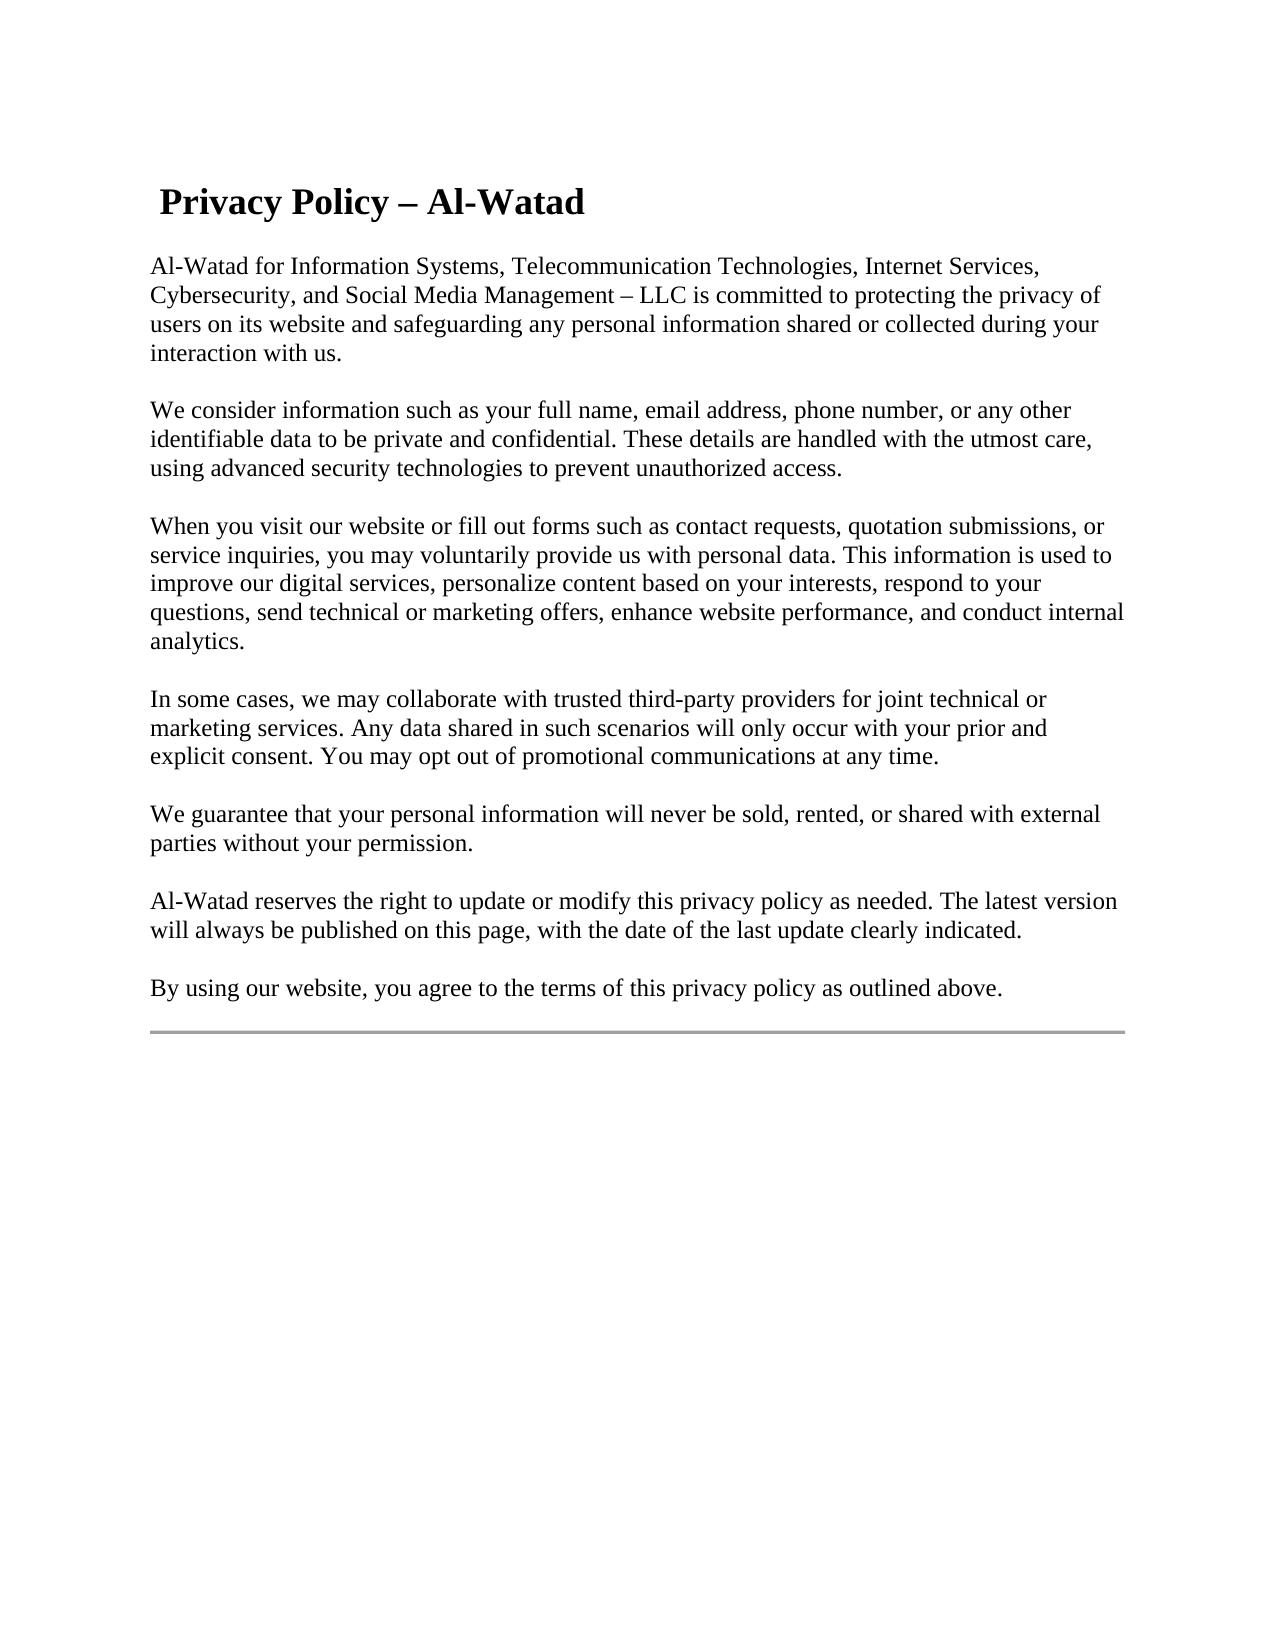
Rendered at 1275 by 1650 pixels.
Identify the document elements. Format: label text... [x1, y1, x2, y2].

text We consider information such as your full name, email address, phone number, or any other identifiable data to be private and confidential. These details are handled with the utmost care, using advanced security technologies to prevent unauthorized access. [150, 396, 1125, 482]
text We guarantee that your personal information will never be sold, rented, or shared with external parties without your permission. [150, 799, 1125, 857]
text When you visit our website or fill out forms such as contact requests, quotation submissions, or service inquiries, you may voluntarily provide us with personal data. This information is used to improve our digital services, personalize content based on your interests, respond to your questions, send technical or marketing offers, enhance website performance, and conduct internal analytics. [150, 511, 1125, 655]
text Al-Watad for Information Systems, Telecommunication Technologies, Internet Services, Cybersecurity, and Social Media Management – LLC is committed to protecting the privacy of users on its website and safeguarding any personal information shared or collected during your interaction with us. [150, 251, 1125, 366]
text Al-Watad reserves the right to update or modify this privacy policy as needed. The latest version will always be published on this page, with the date of the last update clearly indicated. [150, 886, 1125, 943]
text Privacy Policy – Al-Watad [150, 179, 1125, 222]
text By using our website, you agree to the terms of this privacy policy as outlined above. [150, 973, 1125, 1001]
text In some cases, we may collaborate with trusted third-party providers for joint technical or marketing services. Any data shared in such scenarios will only occur with your prior and explicit consent. You may opt out of promotional communications at any time. [150, 684, 1125, 770]
